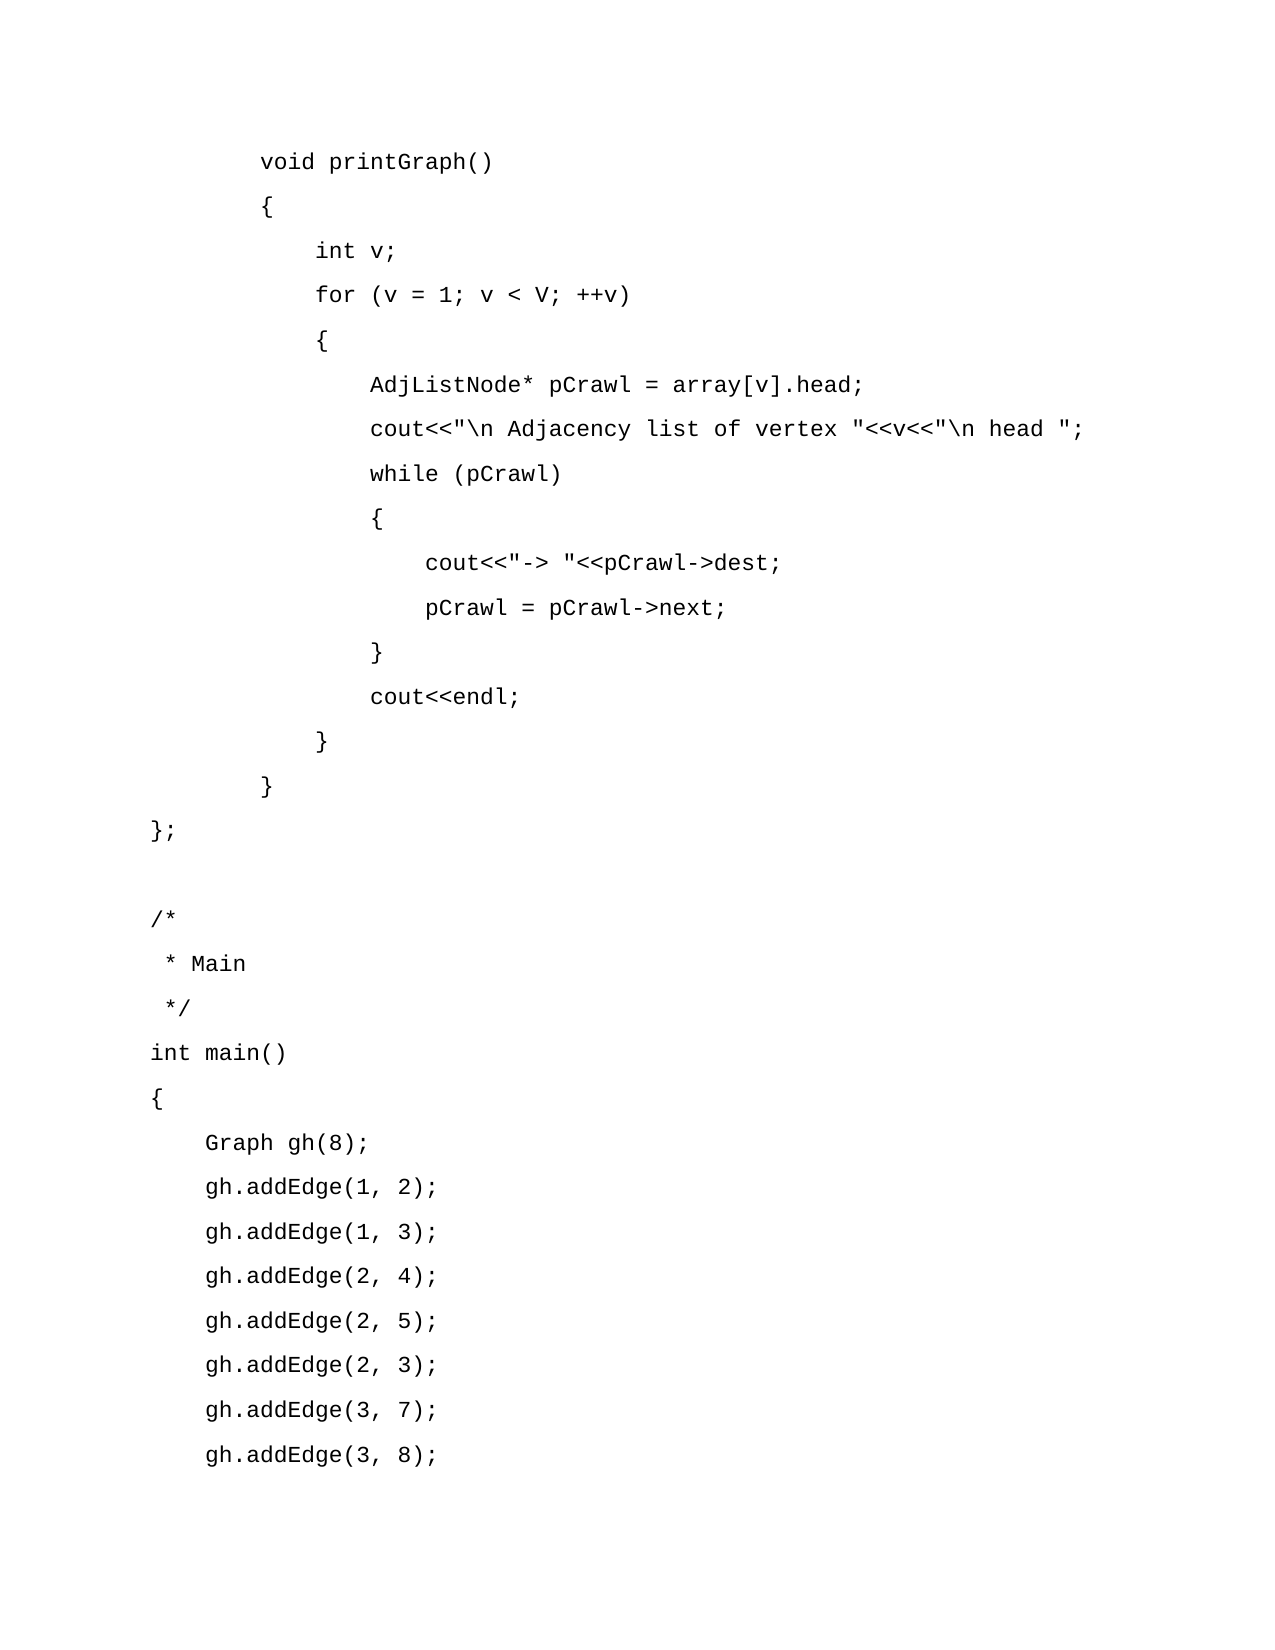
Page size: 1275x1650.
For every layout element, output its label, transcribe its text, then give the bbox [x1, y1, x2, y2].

text }; [150, 819, 1125, 845]
text */ [150, 997, 1125, 1023]
text Graph gh(8); [150, 1131, 1125, 1157]
text * Main [150, 952, 1125, 978]
text gh.addEdge(3, 7); [150, 1398, 1125, 1424]
text gh.addEdge(2, 3); [150, 1354, 1125, 1380]
text { [150, 194, 1125, 221]
text int v; [150, 239, 1125, 265]
text } [150, 729, 1125, 756]
text gh.addEdge(1, 3); [150, 1220, 1125, 1246]
text { [150, 1086, 1125, 1112]
text { [150, 328, 1125, 354]
text gh.addEdge(2, 5); [150, 1309, 1125, 1335]
text while (pCrawl) [150, 462, 1125, 488]
text int main() [150, 1042, 1125, 1068]
text cout<<"-> "<<pCrawl->dest; [150, 551, 1125, 577]
text gh.addEdge(3, 8); [150, 1443, 1125, 1469]
text } [150, 640, 1125, 666]
text cout<<"\n Adjacency list of vertex "<<v<<"\n head "; [150, 417, 1125, 443]
text { [150, 507, 1125, 533]
text AdjListNode* pCrawl = array[v].head; [150, 373, 1125, 399]
text void printGraph() [150, 150, 1125, 176]
text cout<<endl; [150, 685, 1125, 711]
text /* [150, 908, 1125, 934]
text } [150, 774, 1125, 800]
text gh.addEdge(1, 2); [150, 1175, 1125, 1201]
text pCrawl = pCrawl->next; [150, 596, 1125, 622]
text gh.addEdge(2, 4); [150, 1264, 1125, 1291]
text for (v = 1; v < V; ++v) [150, 284, 1125, 310]
